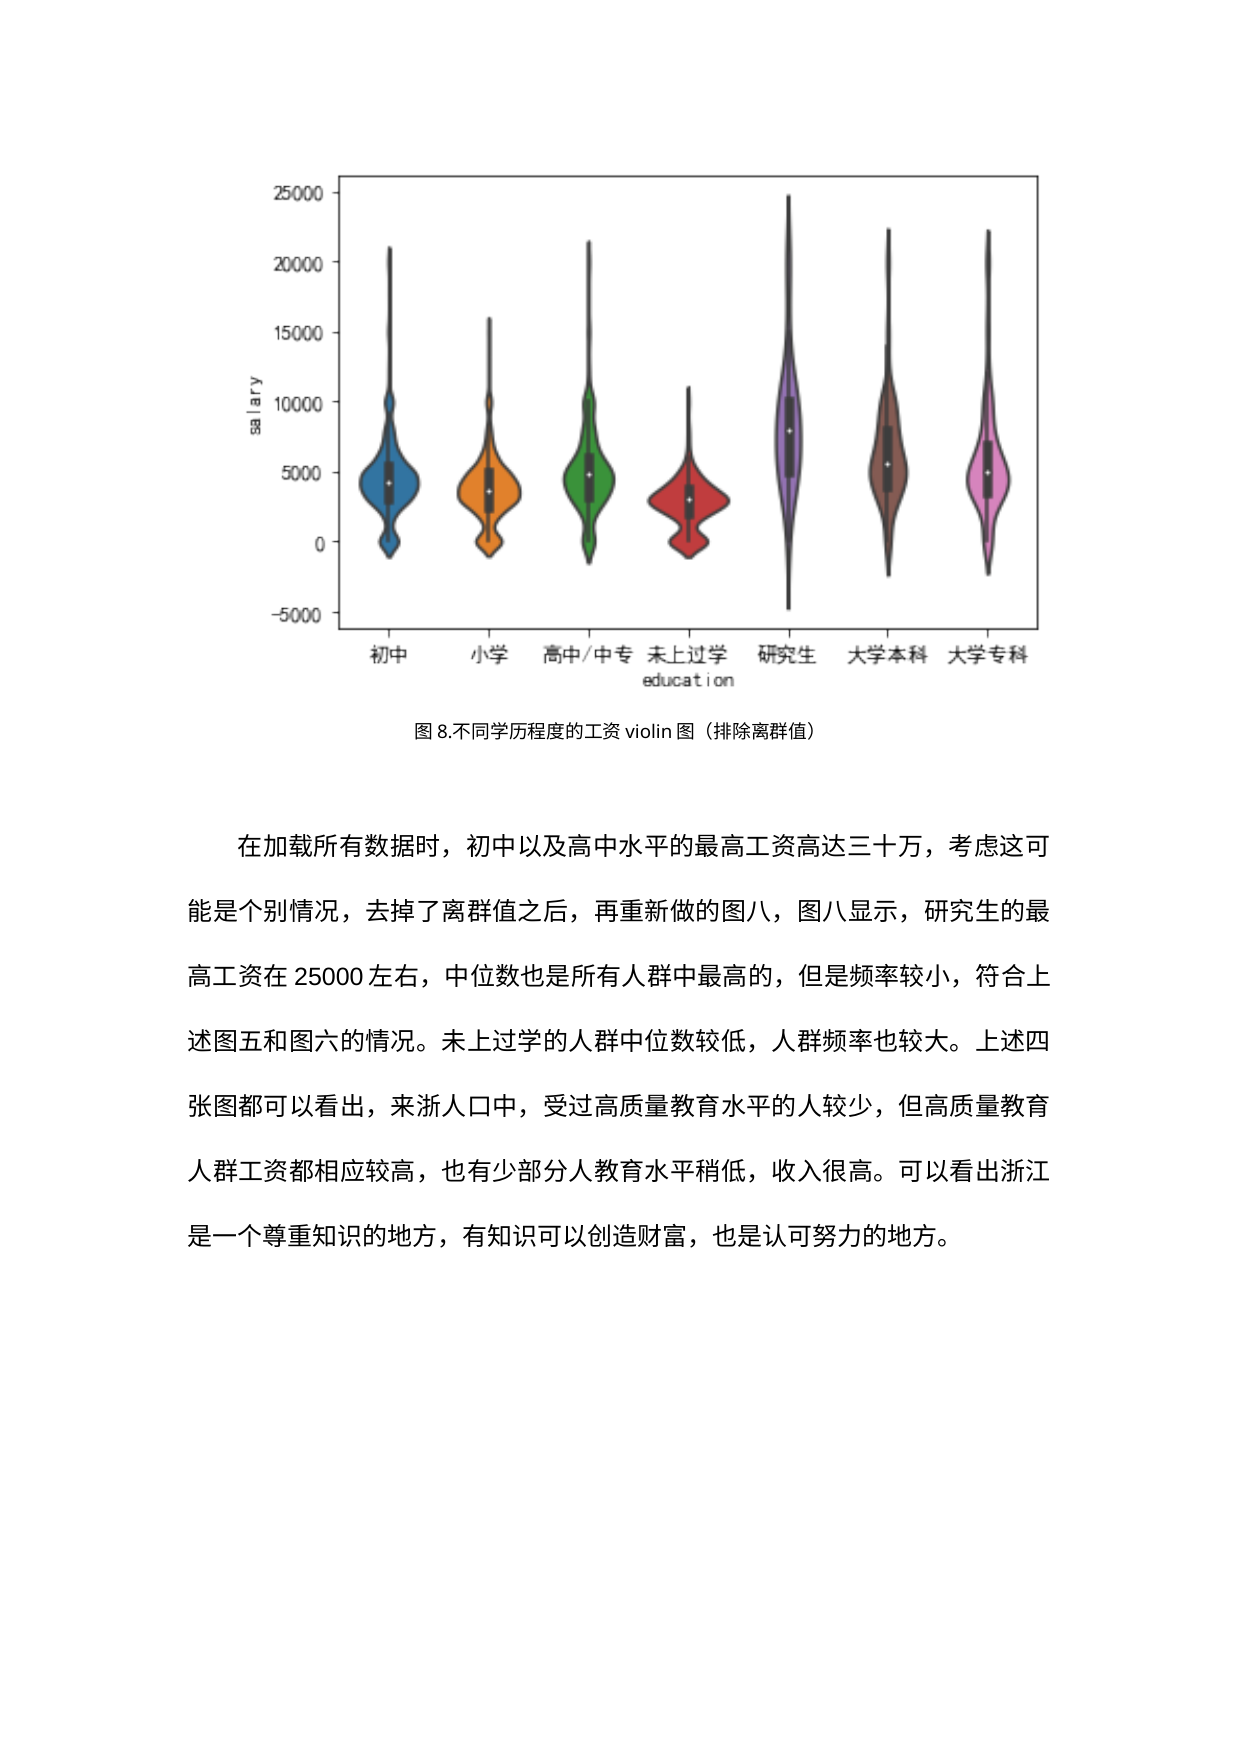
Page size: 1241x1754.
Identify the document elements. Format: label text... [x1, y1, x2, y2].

text 图8.不同学历程度的工资violin图（排除离群值） [187, 714, 1053, 747]
picture [232, 162, 1052, 704]
text 在加载所有数据时，初中以及高中水平的最高工资高达三十万，考虑这可能是个别情况，去掉了离群值之后，再重新做的图八，图八显示，研究生的最高工资在25000左右，中位数也是所有人群中最高的，但是频率较小，符合上述图五和图六的情况。未上过学的人群中位数较低，人群频率也较大。上述四张图都可以看出，来浙人口中，受过高质量教育水平的人较少，但高质量教育人群工资都相应较高，也有少部分人教育水平稍低，收入很高。可以看出浙江是一个尊重知识的地方，有知识可以创造财富，也是认可努力的地方。 [187, 812, 1053, 1267]
